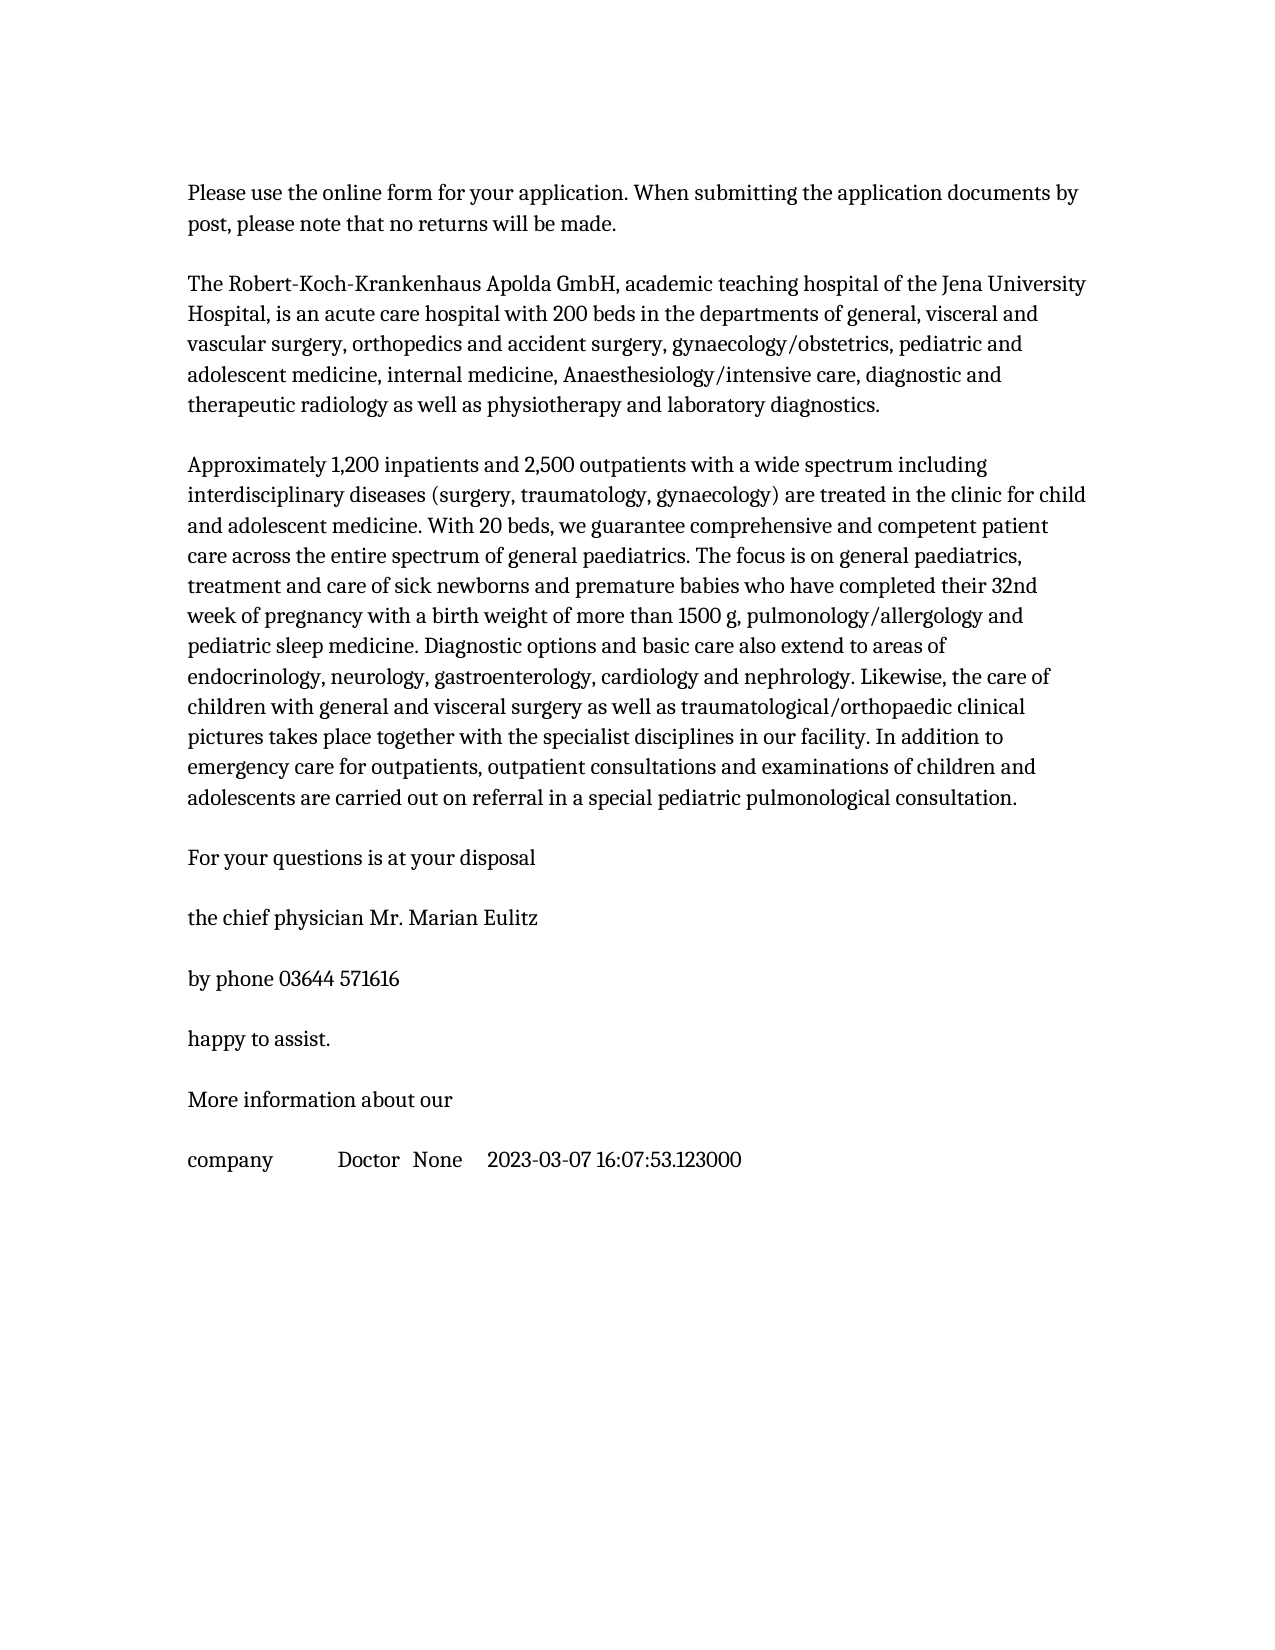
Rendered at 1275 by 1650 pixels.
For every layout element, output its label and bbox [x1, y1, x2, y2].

text [187, 150, 1087, 1203]
